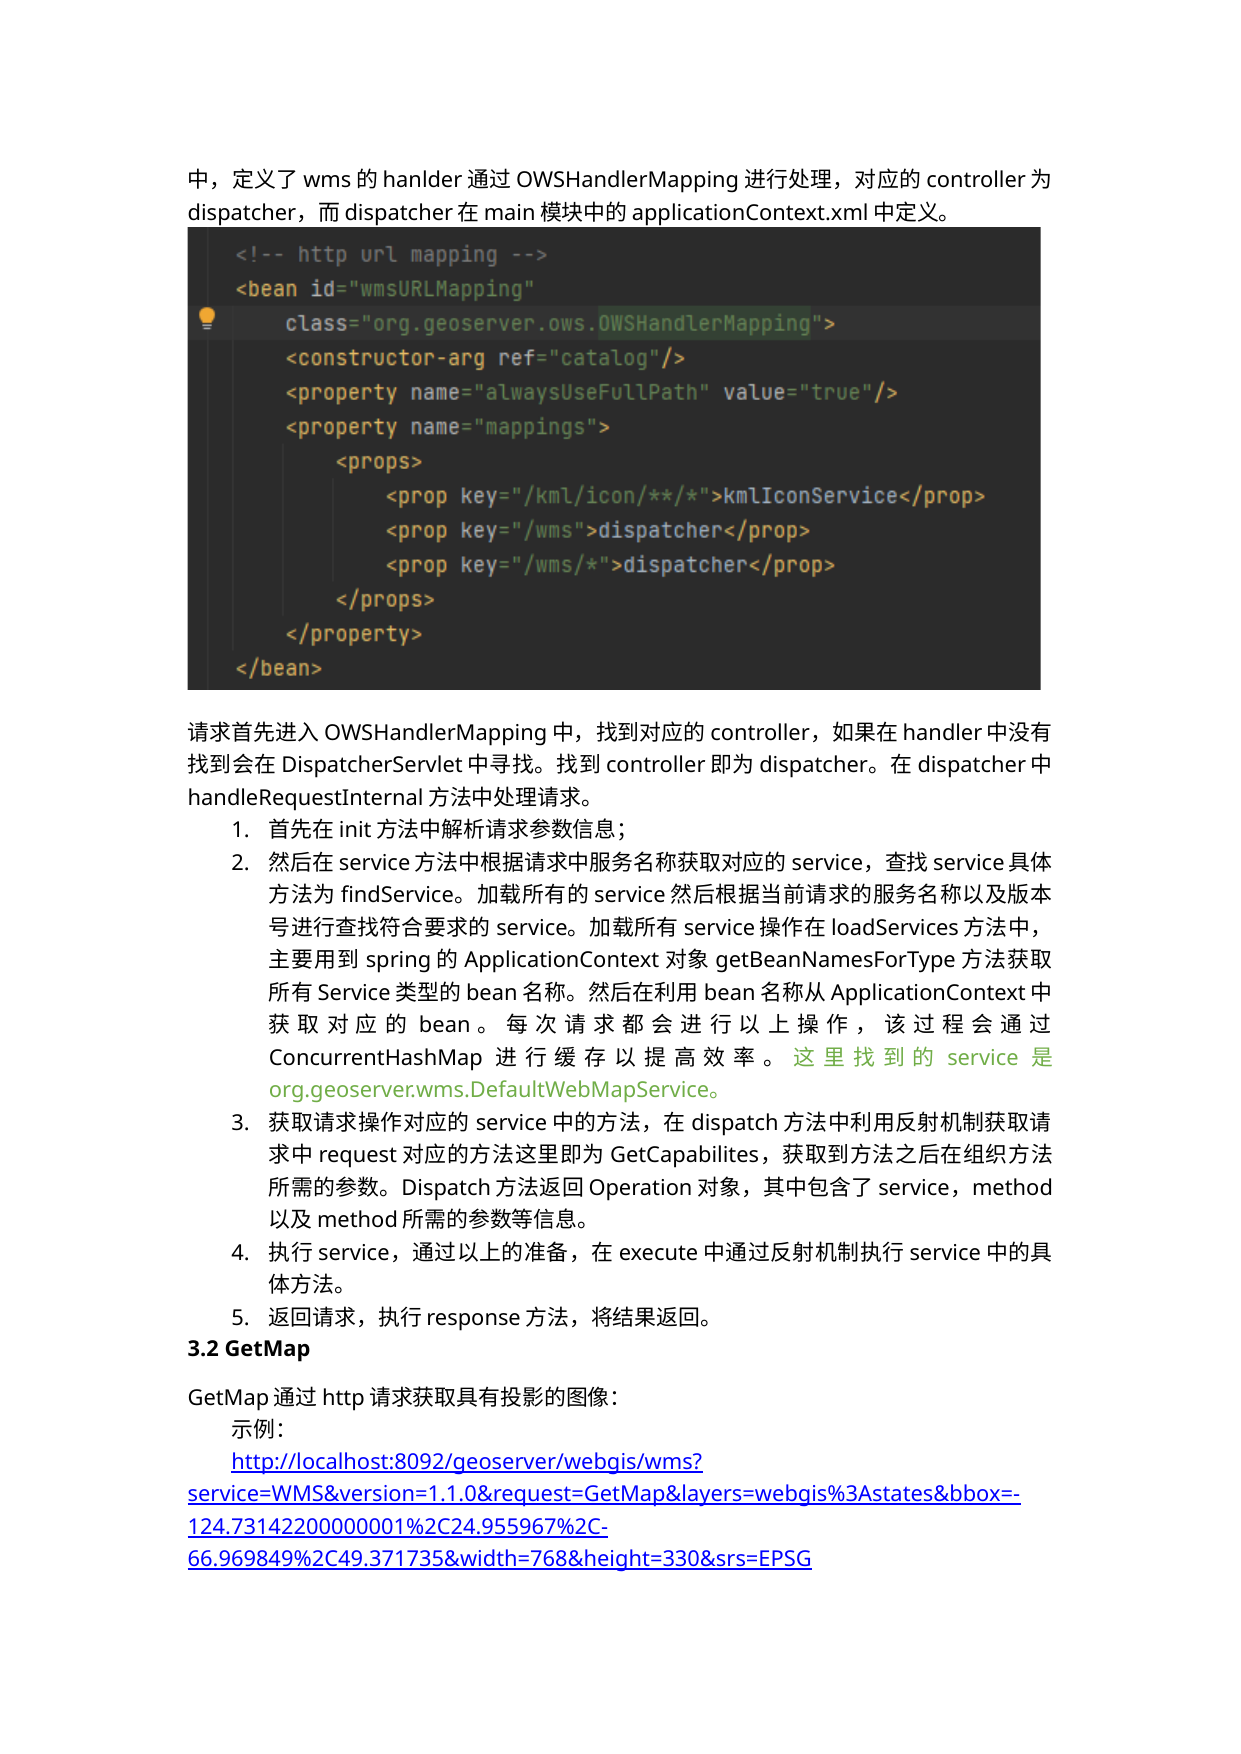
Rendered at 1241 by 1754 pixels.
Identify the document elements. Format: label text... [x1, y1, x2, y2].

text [187, 1444, 1053, 1574]
text 示例： [187, 1412, 1053, 1444]
list 获取请求操作对应的service中的方法，在dispatch方法中利用反射机制获取请求中request对应的方法这里即为GetCapabilites，获取到方法之后在组织方法所需的参数。Dispatch方法返回Operation对象，其中包含了service，method以及method所需的参数等信息。 [231, 1104, 1053, 1234]
text 请求首先进入OWSHandlerMapping中，找到对应的controller，如果在handler中没有找到会在DispatcherServlet中寻找。找到controller即为dispatcher。在dispatcher中handleRequestInternal方法中处理请求。 [187, 714, 1053, 812]
list 返回请求，执行response方法，将结果返回。 [231, 1299, 1053, 1332]
list 执行service，通过以上的准备，在execute中通过反射机制执行service中的具体方法。 [231, 1234, 1053, 1299]
text GetMap通过http请求获取具有投影的图像： [187, 1379, 1053, 1412]
list 然后在service方法中根据请求中服务名称获取对应的service，查找service具体方法为findService。加载所有的service然后根据当前请求的服务名称以及版本号进行查找符合要求的service。加载所有service操作在loadServices方法中，主要用到spring的ApplicationContext对象getBeanNamesForType方法获取所有Service类型的bean名称。然后在利用bean名称从ApplicationContext中获取对应的bean。每次请求都会进行以上操作，该过程会通过ConcurrentHashMap进行缓存以提高效率。这里找到的service是org.geoserver.wms.DefaultWebMapService。 [231, 844, 1053, 1104]
list 首先在init方法中解析请求参数信息； [231, 812, 1053, 844]
text 3.2 GetMap [187, 1332, 1053, 1364]
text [187, 162, 1053, 227]
picture [187, 227, 1041, 690]
